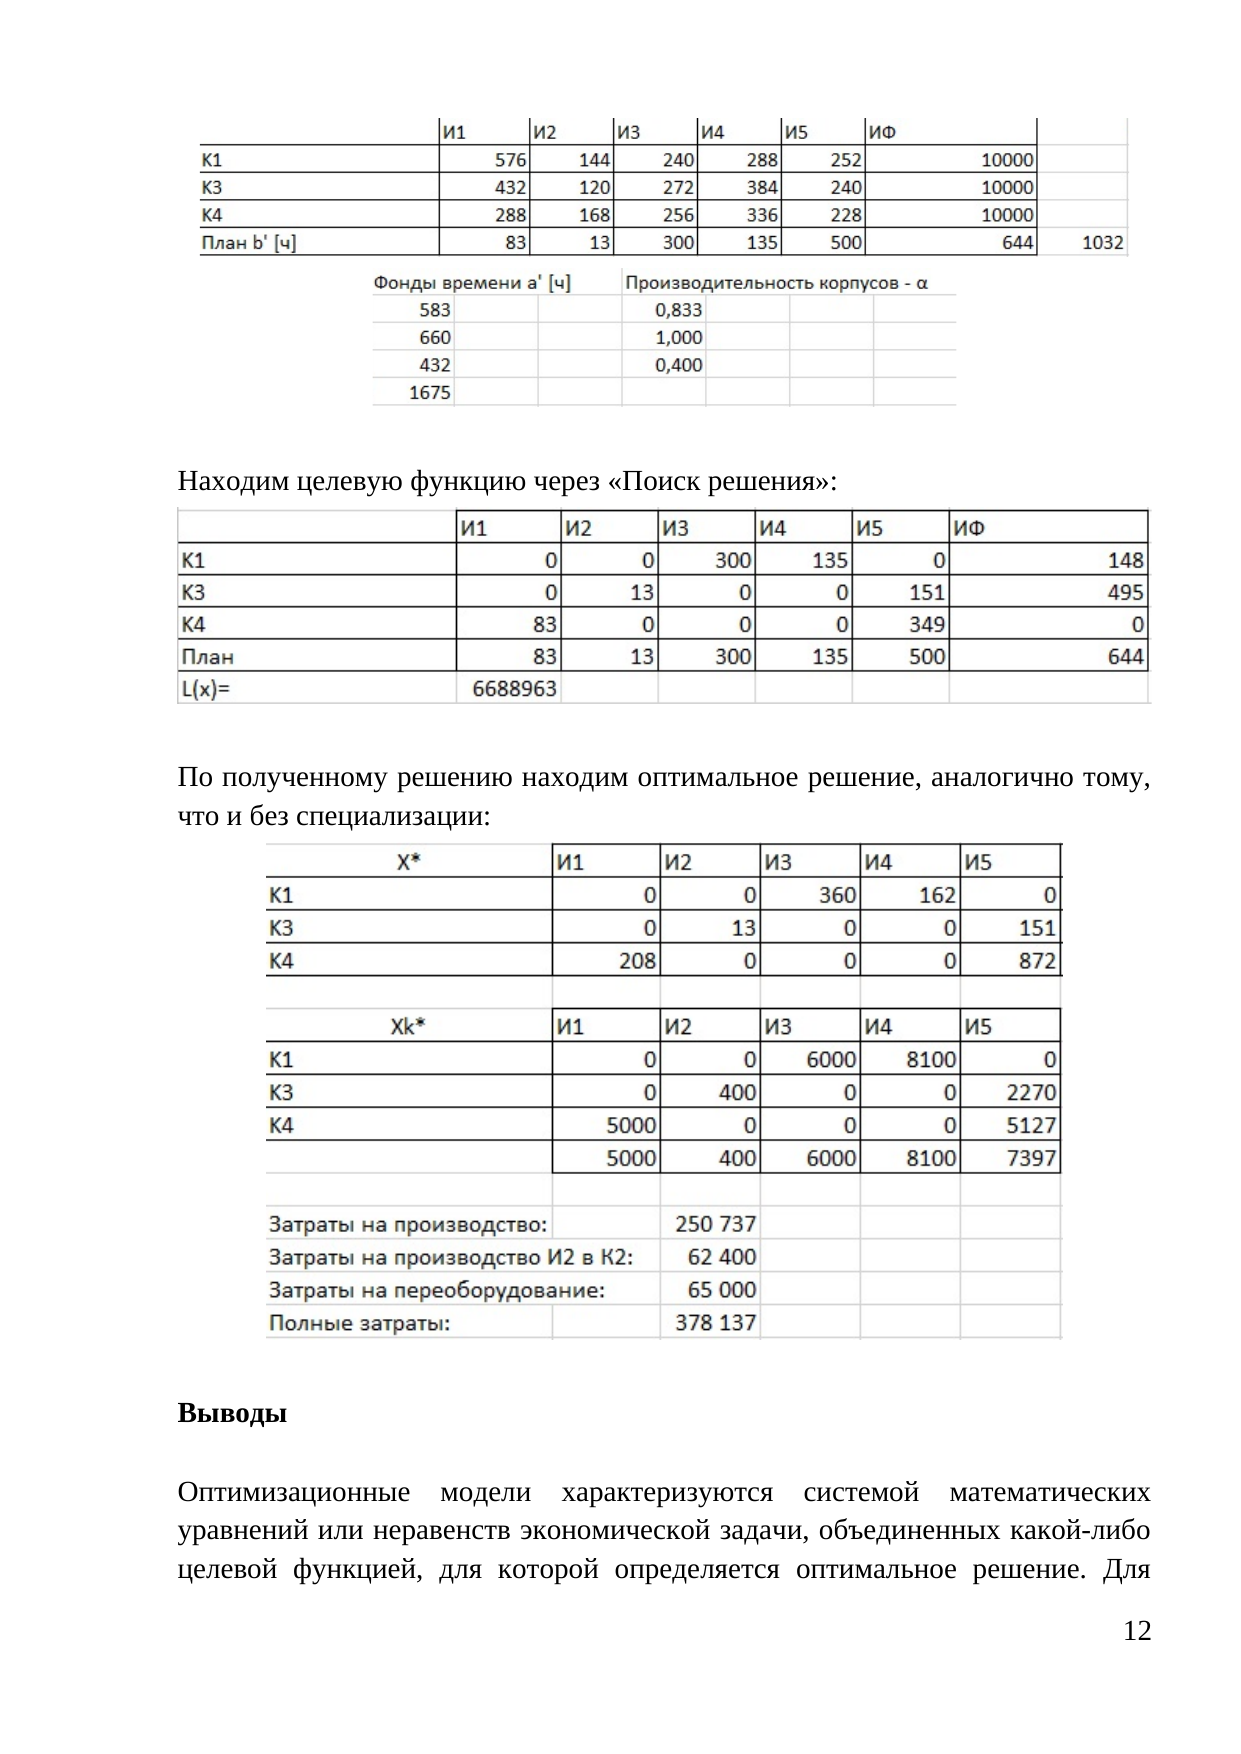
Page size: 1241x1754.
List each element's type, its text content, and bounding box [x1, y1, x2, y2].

picture [177, 507, 1152, 704]
text Находим целевую функцию через «Поиск решения»: [177, 463, 1152, 496]
picture [372, 268, 957, 407]
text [177, 1474, 1152, 1584]
subtitle Выводы [177, 1396, 1152, 1429]
picture [199, 118, 1130, 257]
picture [266, 842, 1063, 1340]
text По полученному решению находим оптимальное решение, аналогично тому, что и без специализации: [177, 759, 1152, 831]
